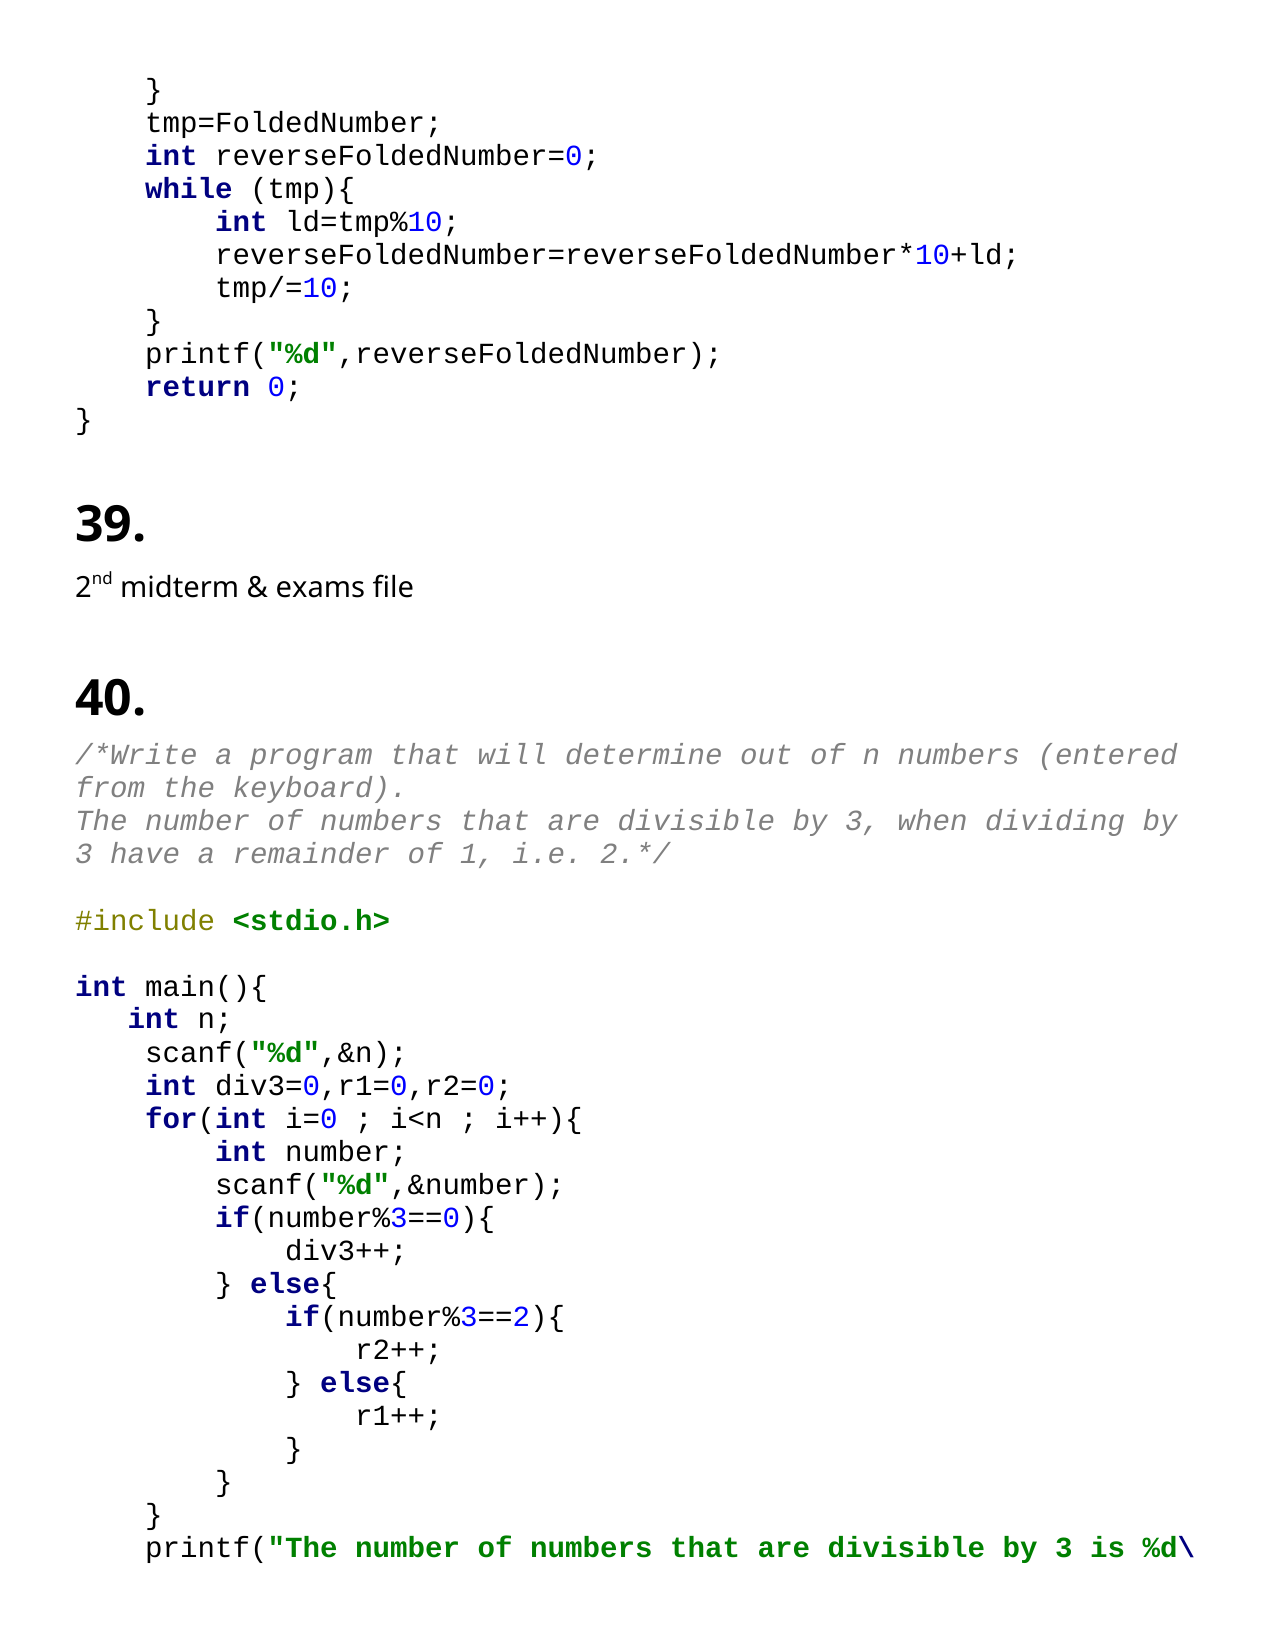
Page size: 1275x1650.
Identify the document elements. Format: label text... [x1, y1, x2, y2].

text 2nd midterm & exams file [75, 567, 1200, 606]
subtitle 39. [75, 488, 1200, 556]
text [75, 741, 1200, 1566]
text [75, 75, 1200, 438]
subtitle 40. [75, 662, 1200, 730]
